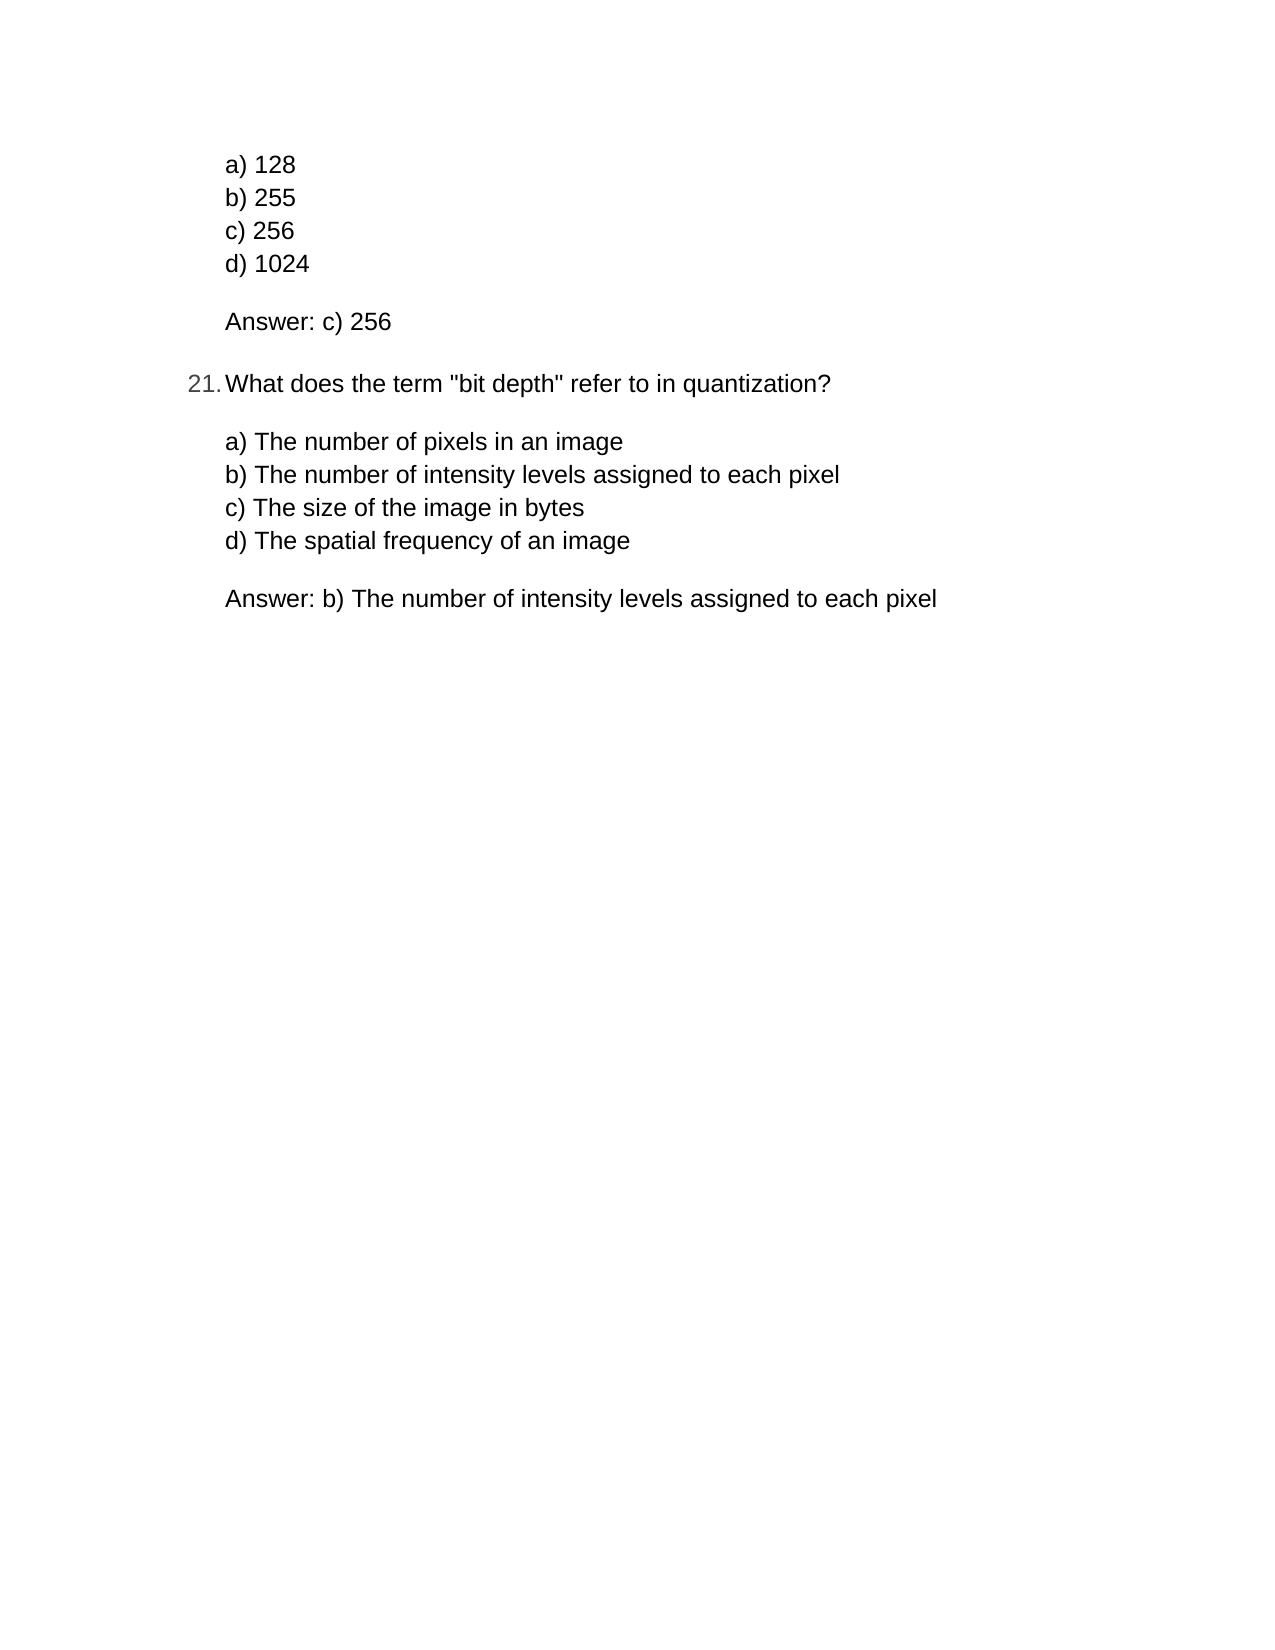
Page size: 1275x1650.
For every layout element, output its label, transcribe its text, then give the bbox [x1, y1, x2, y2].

text a) 128 b) 255 c) 256 d) 1024 [225, 150, 1125, 278]
text a) The number of pixels in an image b) The number of intensity levels assigned to each pixel c) The size of the image in bytes d) The spatial frequency of an image [225, 427, 1125, 555]
subtitle What does the term "bit depth" refer to in quantization? [187, 369, 1125, 398]
text Answer: b) The number of intensity levels assigned to each pixel [225, 584, 1125, 613]
text Answer: c) 256 [225, 307, 1125, 336]
